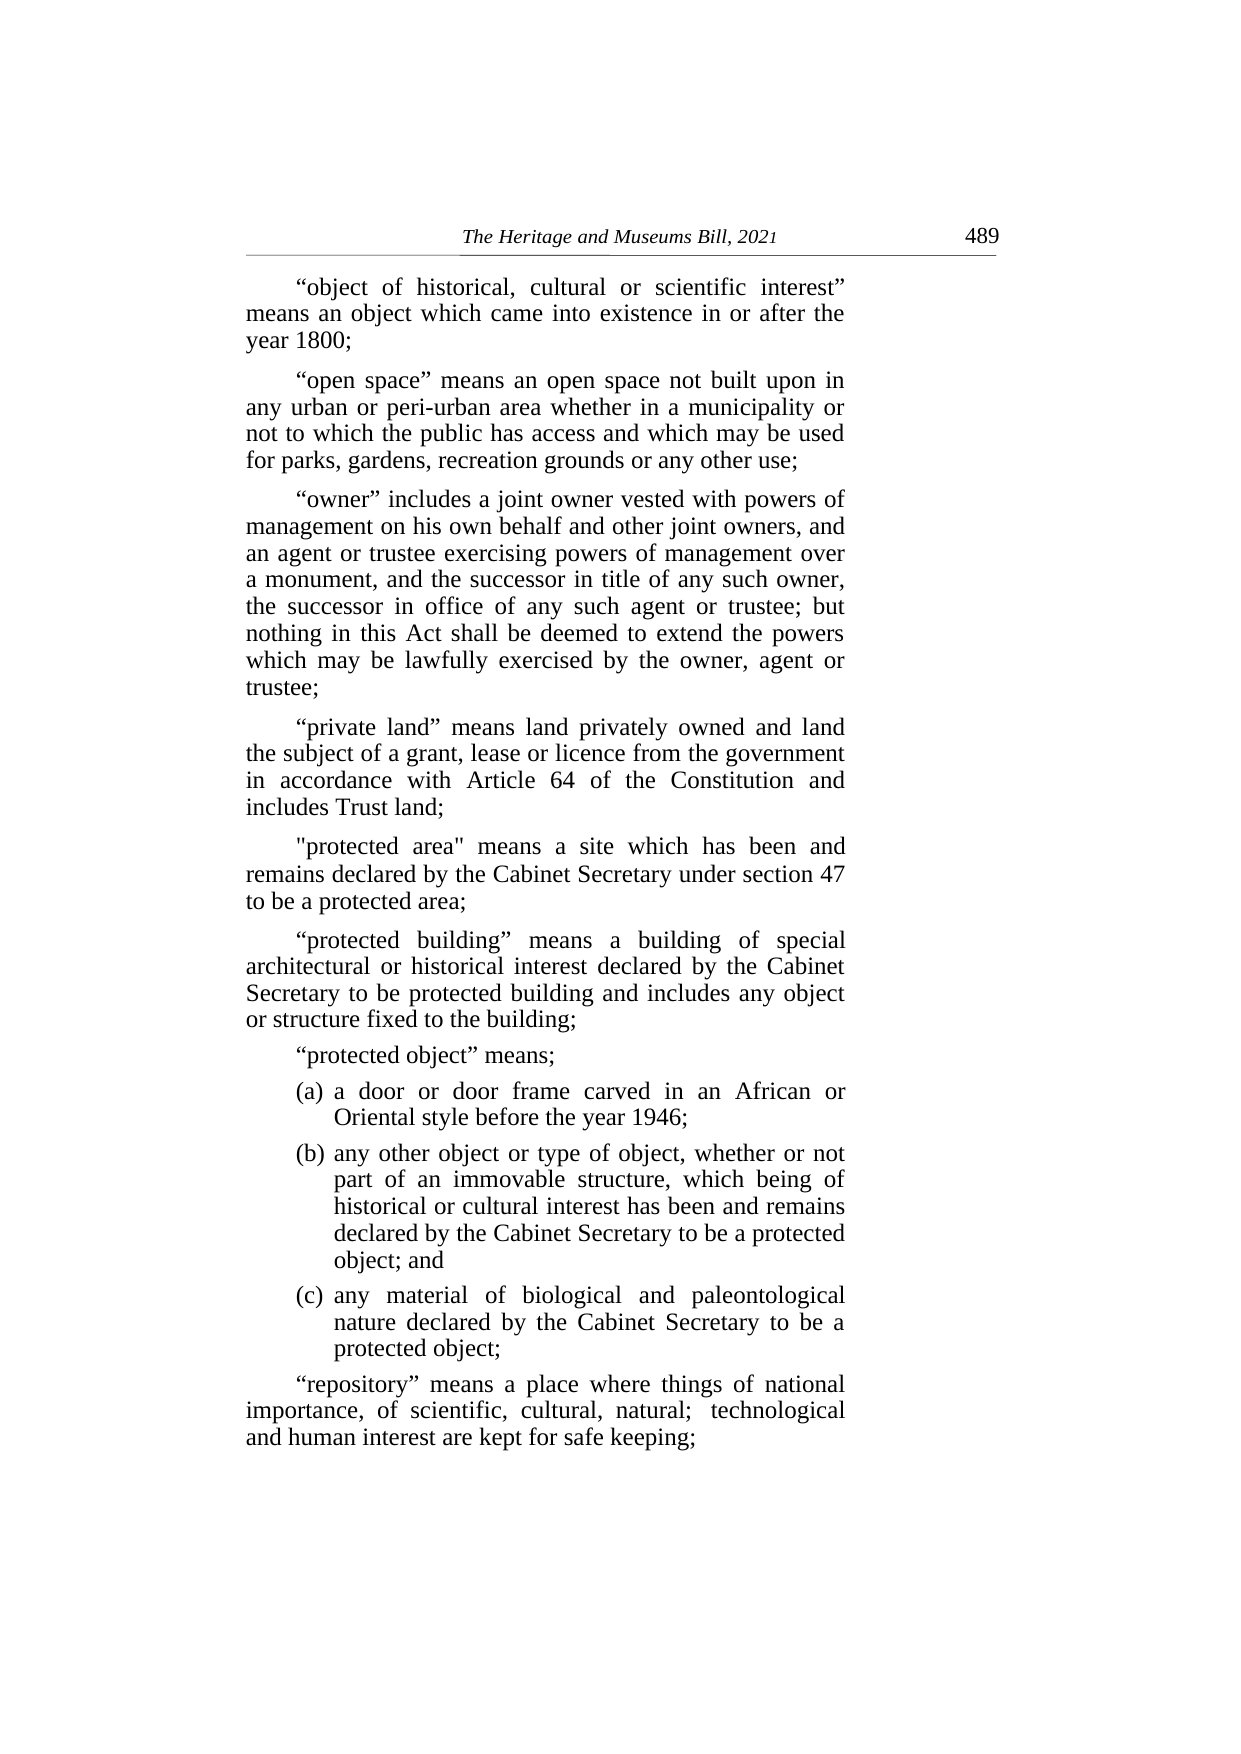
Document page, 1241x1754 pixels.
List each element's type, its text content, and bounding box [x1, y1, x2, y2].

text “repository” means a place where things of national importance, of scientific, cultural, natural; technological and human interest are kept for safe keeping; [246, 1371, 846, 1451]
text “private land” means land privately owned and land the subject of a grant, lease or licence from the government in accordance with Article 64 of the Constitution and includes Trust land; [246, 714, 846, 821]
text “protected object” means; [296, 1041, 1065, 1069]
text "protected area" means a site which has been and remains declared by the Cabinet Secretary under section 47 to be a protected area; [246, 833, 846, 915]
list any material of biological and paleontological nature declared by the Cabinet Secretary to be a protected object; [296, 1282, 846, 1362]
text “protected building” means a building of special architectural or historical interest declared by the Cabinet Secretary to be protected building and includes any object or structure fixed to the building; [246, 927, 846, 1033]
text “open space” means an open space not built upon in any urban or peri-urban area whether in a municipality or not to which the public has access and which may be used for parks, gardens, recreation grounds or any other use; [246, 367, 846, 474]
list a door or door frame carved in an African or Oriental style before the year 1946; [296, 1078, 846, 1131]
text “owner” includes a joint owner vested with powers of management on his own behalf and other joint owners, and an agent or trustee exercising powers of management over a monument, and the successor in title of any such owner, the successor in office of any such agent or trustee; but nothing in this Act shall be deemed to extend the powers which may be lawfully exercised by the owner, agent or trustee; [246, 486, 846, 700]
text “object of historical, cultural or scientific interest” means an object which came into existence in or after the year 1800; [246, 274, 846, 354]
list any other object or type of object, whether or not part of an immovable structure, which being of historical or cultural interest has been and remains declared by the Cabinet Secretary to be a protected object; and [296, 1140, 846, 1274]
